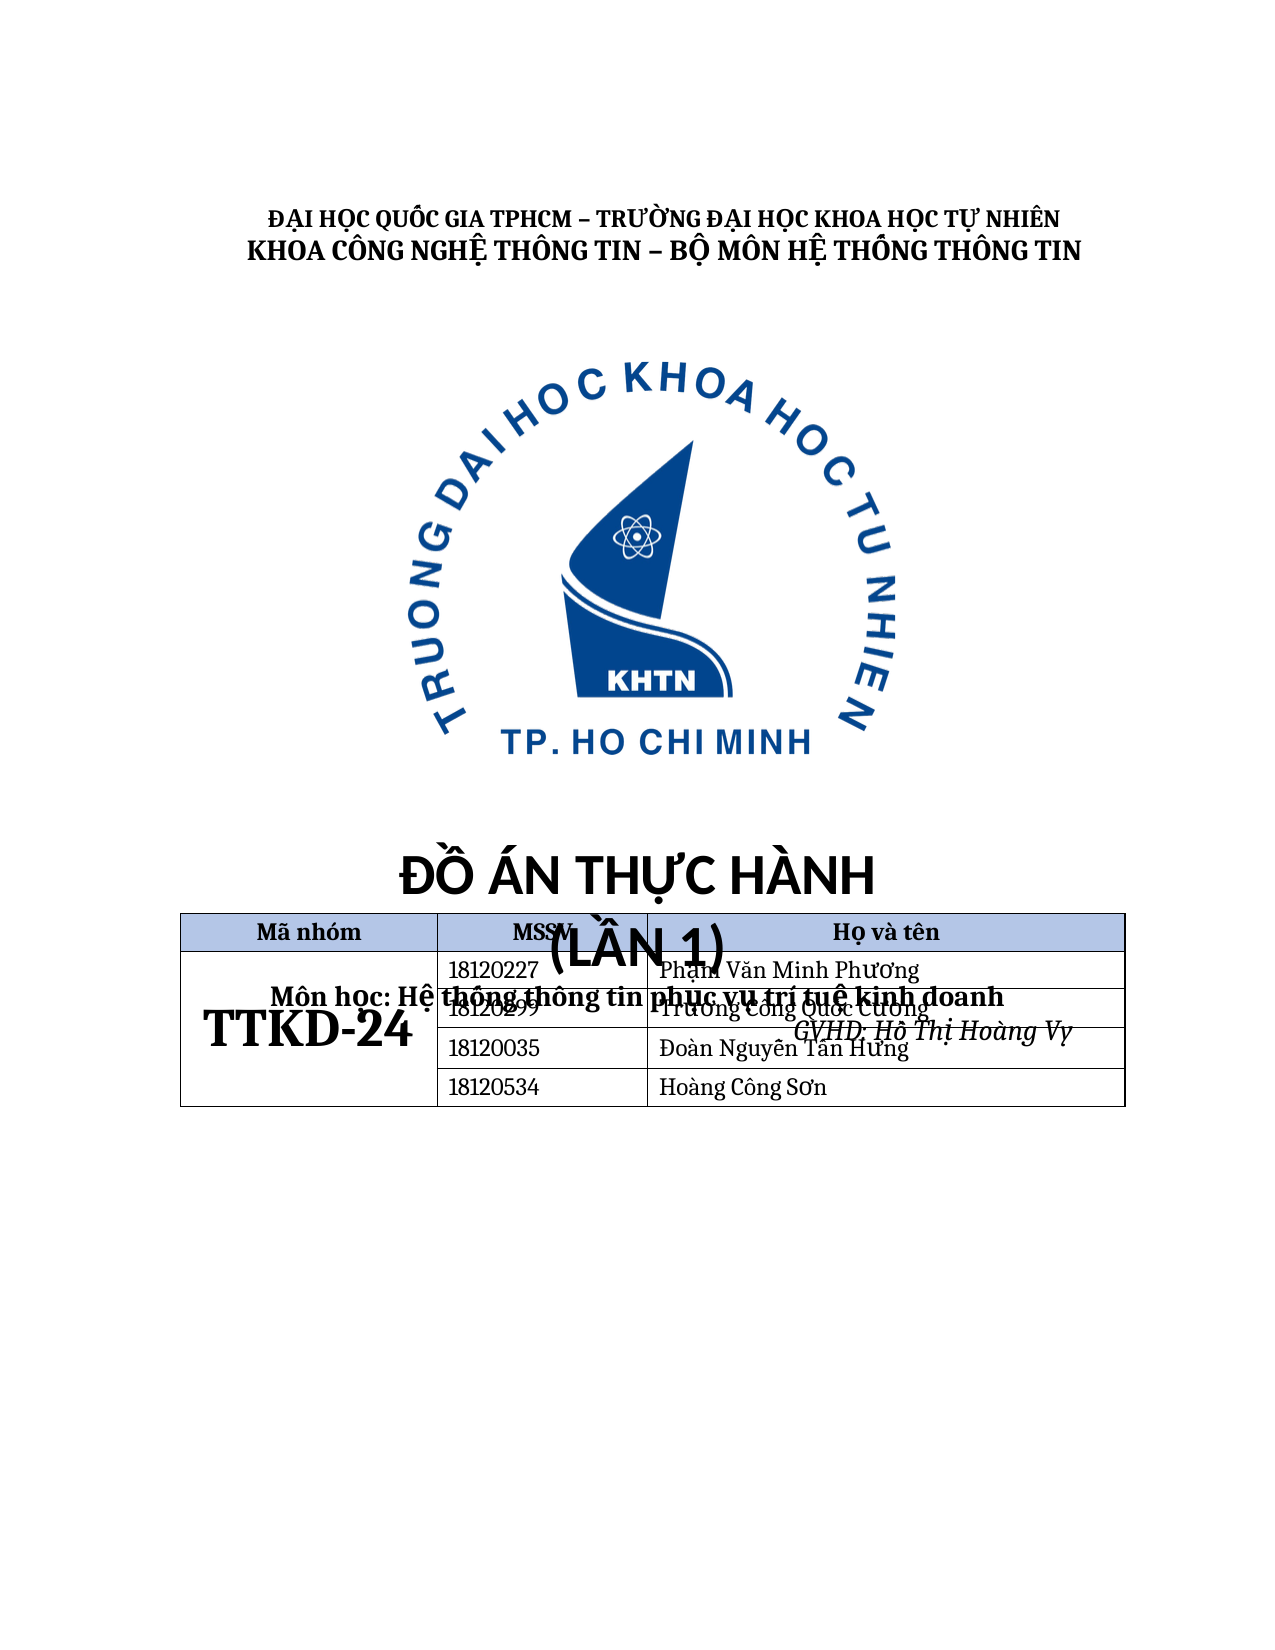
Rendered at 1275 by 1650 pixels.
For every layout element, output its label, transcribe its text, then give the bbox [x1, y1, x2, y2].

table_header Mã nhóm [181, 914, 437, 951]
table_cell Phạm Văn Minh Phương [648, 952, 1124, 988]
table_cell Đoàn Nguyễn Tấn Hưng [648, 1028, 1124, 1067]
table_cell 18120534 [438, 1069, 647, 1106]
table_cell Trương Công Quốc Cường [648, 989, 932, 1027]
table_cell 18120299 [438, 989, 647, 1027]
table_cell Hoàng Công Sơn [648, 1069, 1124, 1106]
table_cell 18120035 [438, 1028, 647, 1067]
picture [401, 361, 895, 752]
table_header Họ và tên [648, 914, 1124, 951]
table_header MSSV [438, 914, 647, 951]
table_cell Trương Công Quốc Cường [921, 989, 1124, 1027]
table_cell 18120227 [438, 952, 647, 988]
table_cell TTKD-24 [181, 952, 437, 1106]
